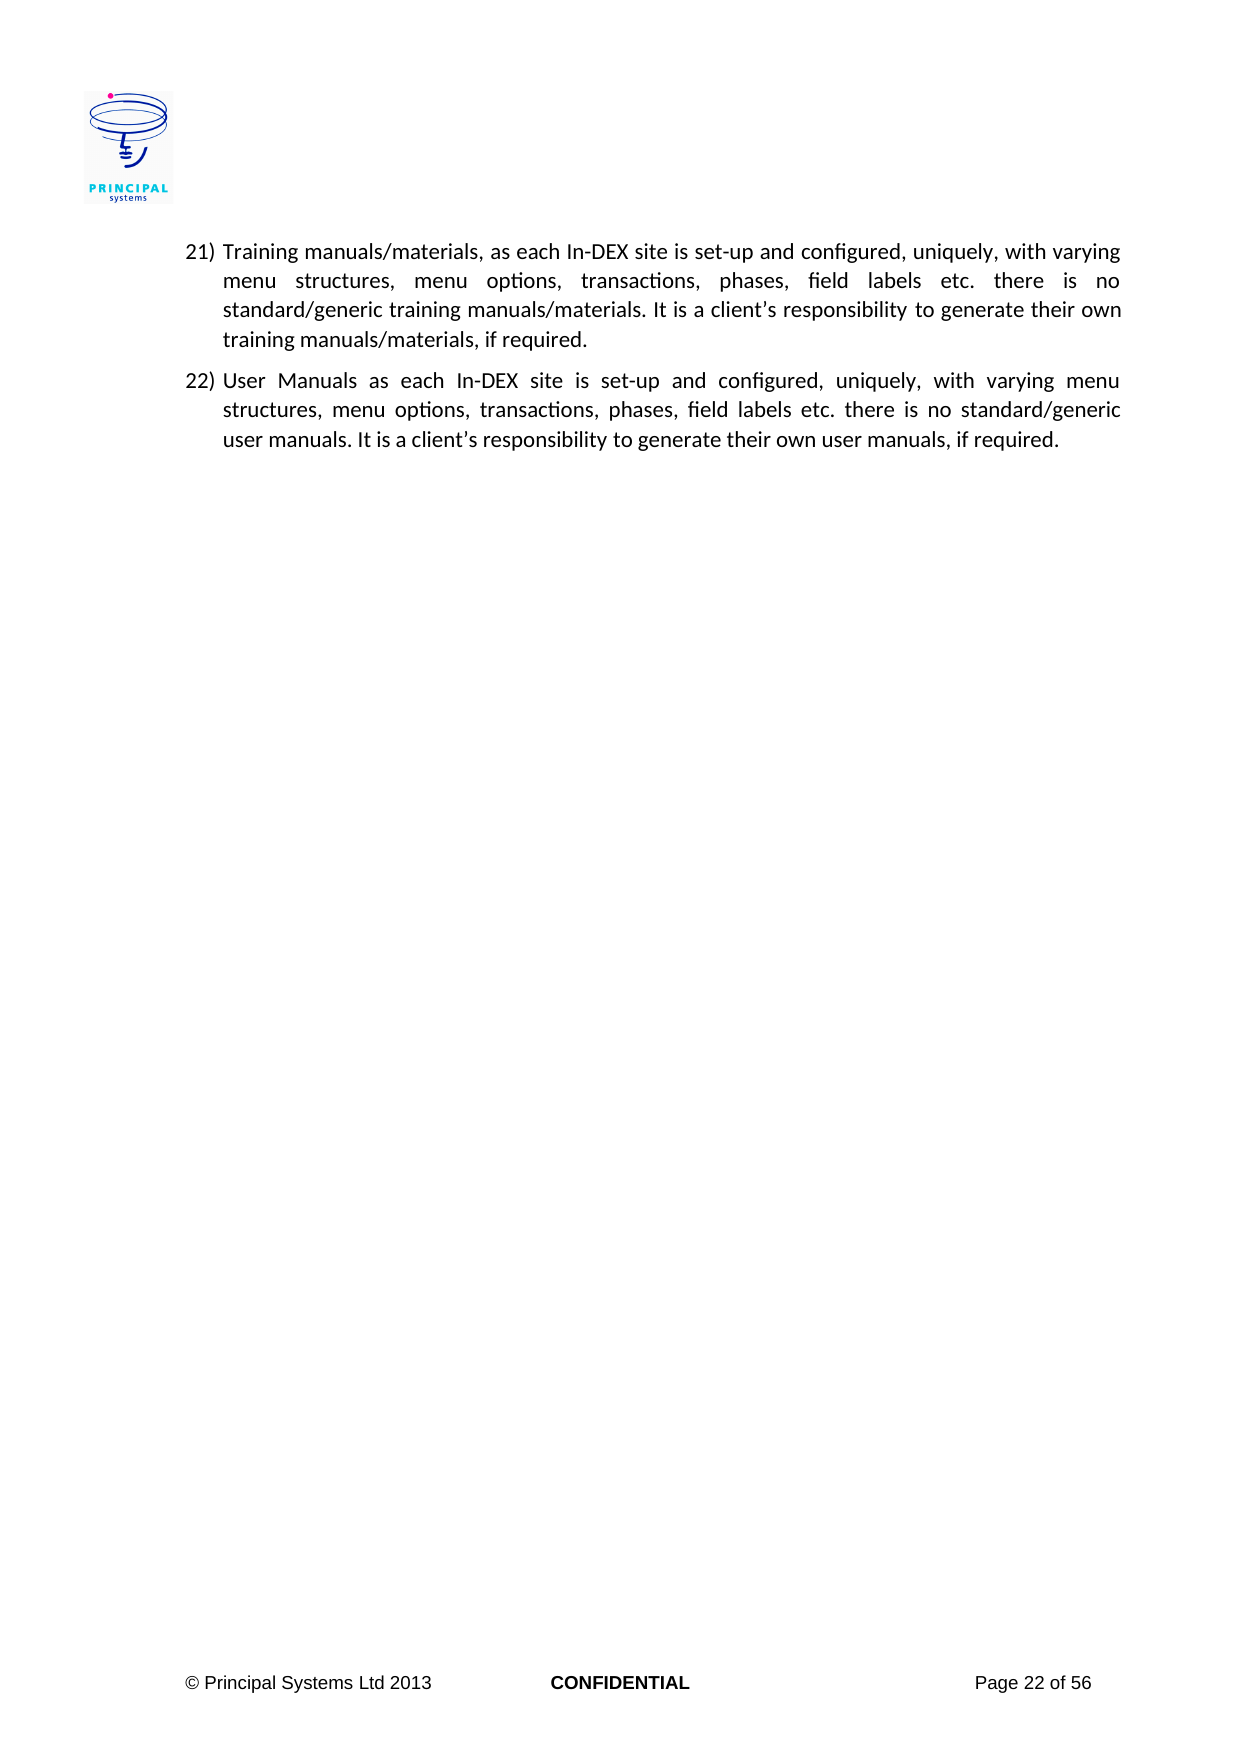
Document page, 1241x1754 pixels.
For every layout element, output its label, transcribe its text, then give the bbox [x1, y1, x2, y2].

list Training manuals/materials, as each In-DEX site is set-up and configured, uniquely, with varying menu structures, menu options, transactions, phases, field labels etc. there is no standard/generic training manuals/materials. It is a client’s responsibility to generate their own training manuals/materials, if required. [185, 236, 1122, 353]
picture [83, 91, 174, 204]
list User Manuals as each In-DEX site is set-up and configured, uniquely, with varying menu structures, menu options, transactions, phases, field labels etc. there is no standard/generic user manuals. It is a client’s responsibility to generate their own user manuals, if required. [185, 365, 1122, 453]
